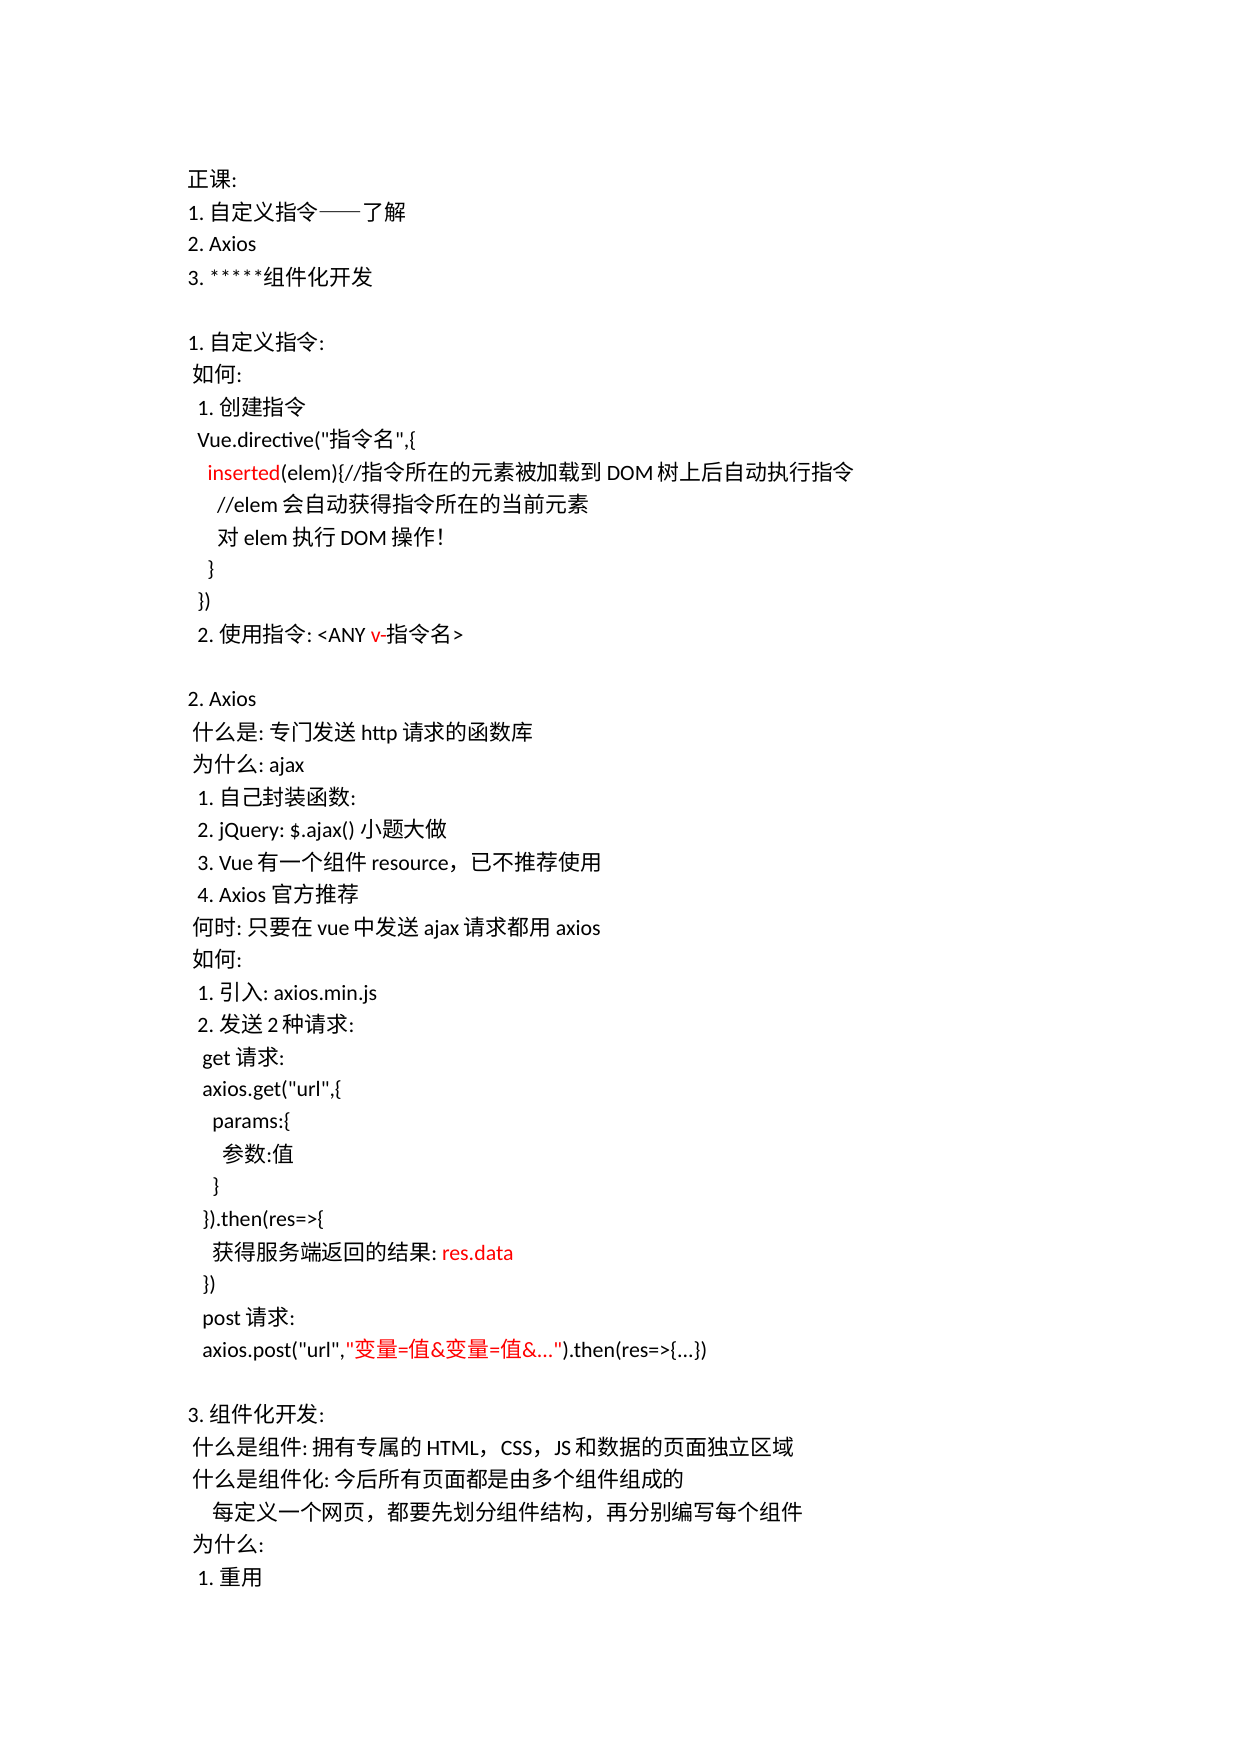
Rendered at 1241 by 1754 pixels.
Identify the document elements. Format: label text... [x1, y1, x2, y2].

text 如何: [187, 357, 1053, 389]
text 4. Axios 官方推荐 [187, 877, 1053, 909]
text get请求: [187, 1039, 1053, 1072]
text 3. 组件化开发: [187, 1397, 1053, 1429]
text 如何: [187, 942, 1053, 974]
text 每定义一个网页，都要先划分组件结构，再分别编写每个组件 [187, 1494, 1053, 1527]
text 2. Axios 什么是: 专门发送http请求的函数库 [187, 682, 1053, 747]
text }).then(res=>{ [187, 1202, 1053, 1234]
text 何时: 只要在vue中发送ajax请求都用axios [187, 909, 1053, 942]
text 为什么: [187, 1527, 1053, 1559]
text 2. 使用指令: <ANY v-指令名> [187, 617, 1053, 649]
text post请求: [187, 1299, 1053, 1332]
text 1. 重用 [187, 1559, 1053, 1592]
text Vue.directive("指令名",{ [187, 422, 1053, 454]
text 正课: [187, 162, 1053, 194]
text 为什么: ajax [187, 747, 1053, 779]
text 3. *****组件化开发 [187, 259, 1053, 292]
text inserted(elem){//指令所在的元素被加载到DOM树上后自动执行指令 [187, 454, 1053, 487]
text } [187, 552, 1053, 584]
text axios.get("url",{ [187, 1072, 1053, 1104]
text 1. 自己封装函数: [187, 779, 1053, 812]
text } [187, 1169, 1053, 1202]
text 1. 自定义指令——了解 [187, 194, 1053, 227]
text 什么是组件化: 今后所有页面都是由多个组件组成的 [187, 1462, 1053, 1494]
text 2. jQuery: $.ajax() 小题大做 [187, 812, 1053, 844]
text 获得服务端返回的结果: res.data [187, 1234, 1053, 1267]
text 什么是组件: 拥有专属的HTML，CSS，JS和数据的页面独立区域 [187, 1429, 1053, 1462]
text 1. 创建指令 [187, 389, 1053, 422]
text }) [187, 584, 1053, 617]
text //elem会自动获得指令所在的当前元素 [187, 487, 1053, 519]
text axios.post("url","变量=值&变量=值&...").then(res=>{...}) [187, 1332, 1053, 1364]
text params:{ [187, 1104, 1053, 1137]
text 对elem执行DOM操作！ [187, 519, 1053, 552]
text 参数:值 [187, 1137, 1053, 1169]
text 3. Vue有一个组件resource，已不推荐使用 [187, 844, 1053, 877]
text 2. 发送2种请求: [187, 1007, 1053, 1039]
text 2. Axios [187, 227, 1053, 259]
text }) [187, 1267, 1053, 1299]
text 1. 自定义指令: [187, 324, 1053, 357]
text 1. 引入: axios.min.js [187, 974, 1053, 1007]
